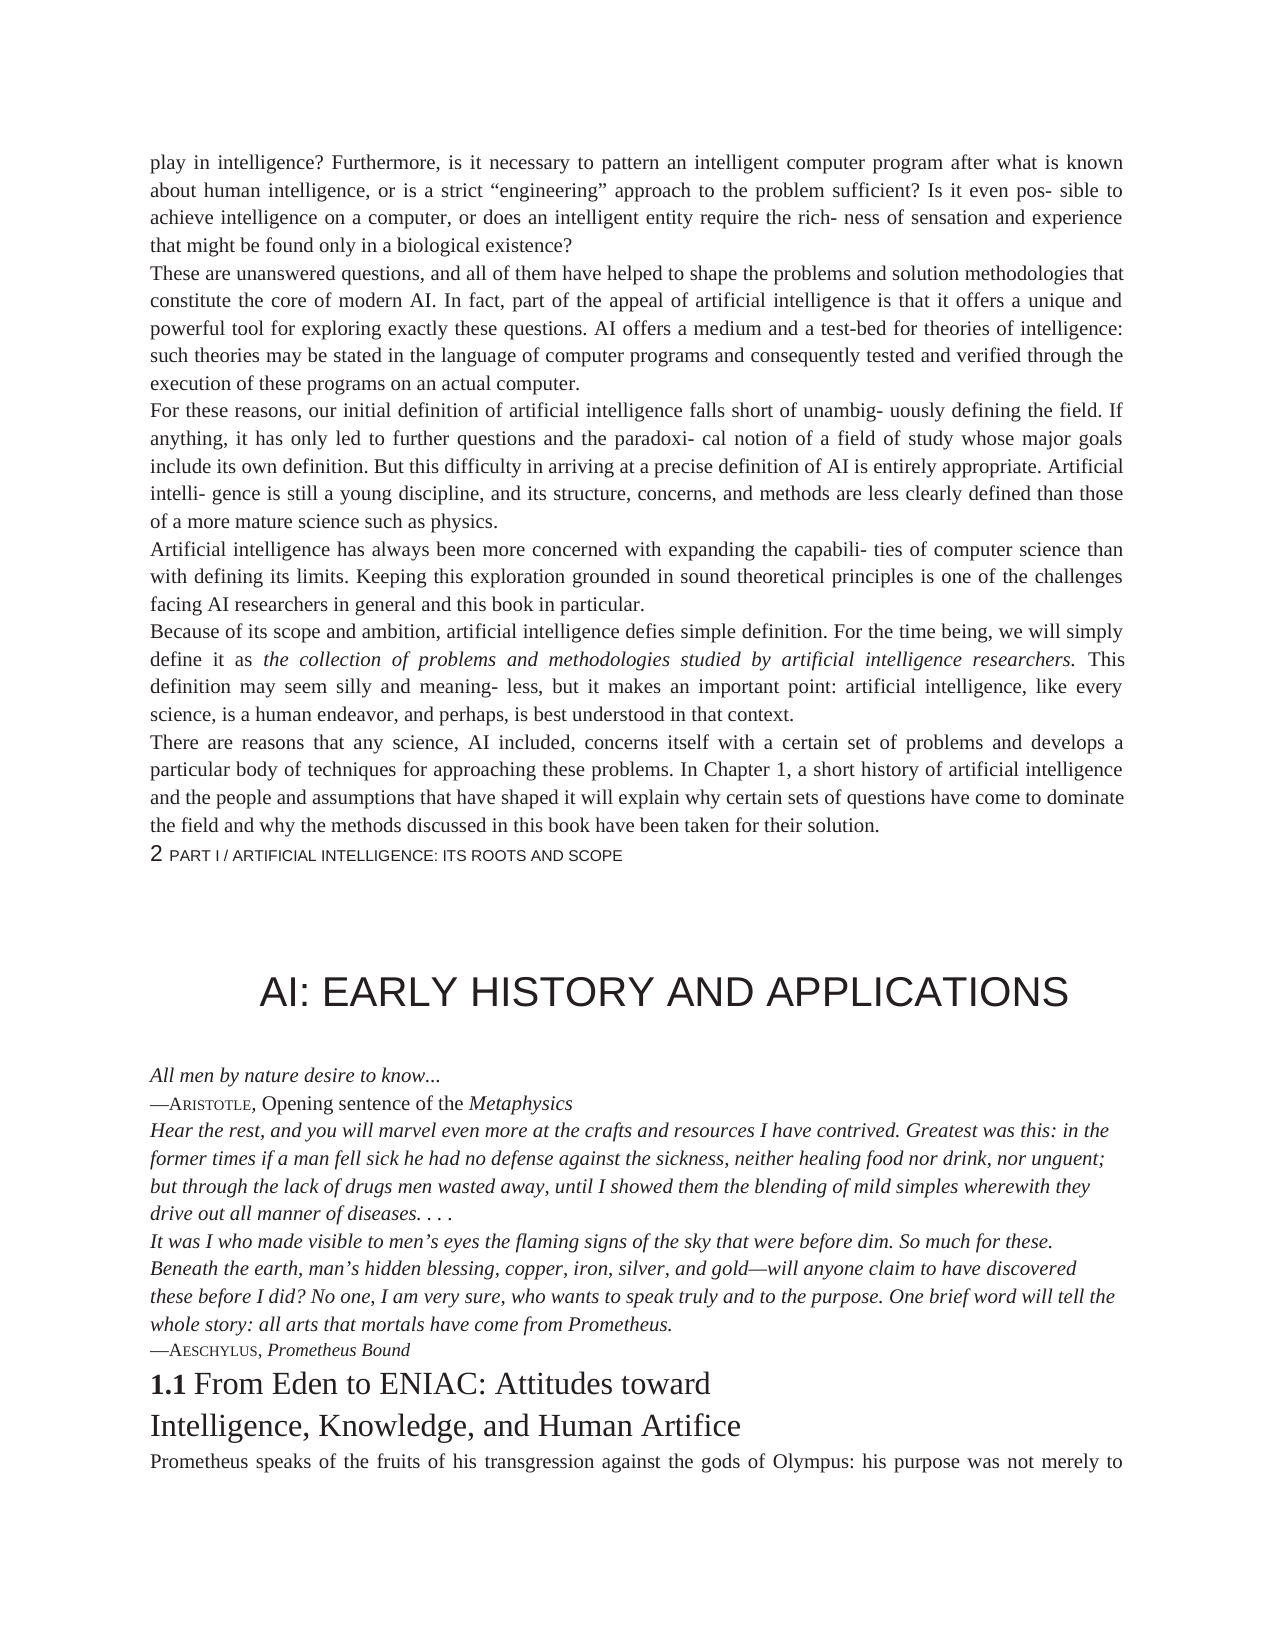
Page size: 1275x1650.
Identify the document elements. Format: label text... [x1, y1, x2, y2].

text Intelligence, Knowledge, and Human Artifice [150, 1407, 1125, 1444]
text There are reasons that any science, AI included, concerns itself with a certain set of problems and develops a particular body of techniques for approaching these problems. In Chapter 1, a short history of artificial intelligence and the people and assumptions that have shaped it will explain why certain sets of questions have come to dominate the field and why the methods discussed in this book have been taken for their solution. [150, 730, 1125, 837]
text Artificial intelligence has always been more concerned with expanding the capabili- ties of computer science than with defining its limits. Keeping this exploration grounded in sound theoretical principles is one of the challenges facing AI researchers in general and this book in particular. [150, 536, 1125, 616]
text For these reasons, our initial definition of artificial intelligence falls short of unambig- uously defining the field. If anything, it has only led to further questions and the paradoxi- cal notion of a field of study whose major goals include its own definition. But this difficulty in arriving at a precise definition of AI is entirely appropriate. Artificial intelli- gence is still a young discipline, and its structure, concerns, and methods are less clearly defined than those of a more mature science such as physics. [150, 398, 1125, 533]
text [150, 1449, 1125, 1473]
text These are unanswered questions, and all of them have helped to shape the problems and solution methodologies that constitute the core of modern AI. In fact, part of the appeal of artificial intelligence is that it offers a unique and powerful tool for exploring exactly these questions. AI offers a medium and a test-bed for theories of intelligence: such theories may be stated in the language of computer programs and consequently tested and verified through the execution of these programs on an actual computer. [150, 260, 1125, 395]
text 1 AI: EARLY HISTORY AND APPLICATIONS [150, 870, 1125, 1038]
text Hear the rest, and you will marvel even more at the crafts and resources I have contrived. Greatest was this: in the former times if a man fell sick he had no defense against the sickness, neither healing food nor drink, nor unguent; but through the lack of drugs men wasted away, until I showed them the blending of mild simples wherewith they drive out all manner of diseases. . . . [150, 1118, 1125, 1225]
text —AESCHYLUS, Prometheus Bound [150, 1339, 1125, 1361]
text 1.1 From Eden to ENIAC: Attitudes toward [150, 1364, 1125, 1401]
text —ARISTOTLE, Opening sentence of the Metaphysics [150, 1091, 1125, 1115]
text It was I who made visible to men’s eyes the flaming signs of the sky that were before dim. So much for these. Beneath the earth, man’s hidden blessing, copper, iron, silver, and gold—will anyone claim to have discovered these before I did? No one, I am very sure, who wants to speak truly and to the purpose. One brief word will tell the whole story: all arts that mortals have come from Prometheus. [150, 1229, 1125, 1336]
text 2 PART I / ARTIFICIAL INTELLIGENCE: ITS ROOTS AND SCOPE [150, 840, 1125, 866]
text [150, 150, 1125, 257]
text Because of its scope and ambition, artificial intelligence defies simple definition. For the time being, we will simply define it as the collection of problems and methodologies studied by artificial intelligence researchers. This definition may seem silly and meaning- less, but it makes an important point: artificial intelligence, like every science, is a human endeavor, and perhaps, is best understood in that context. [150, 619, 1125, 726]
text All men by nature desire to know... [150, 1063, 1125, 1087]
